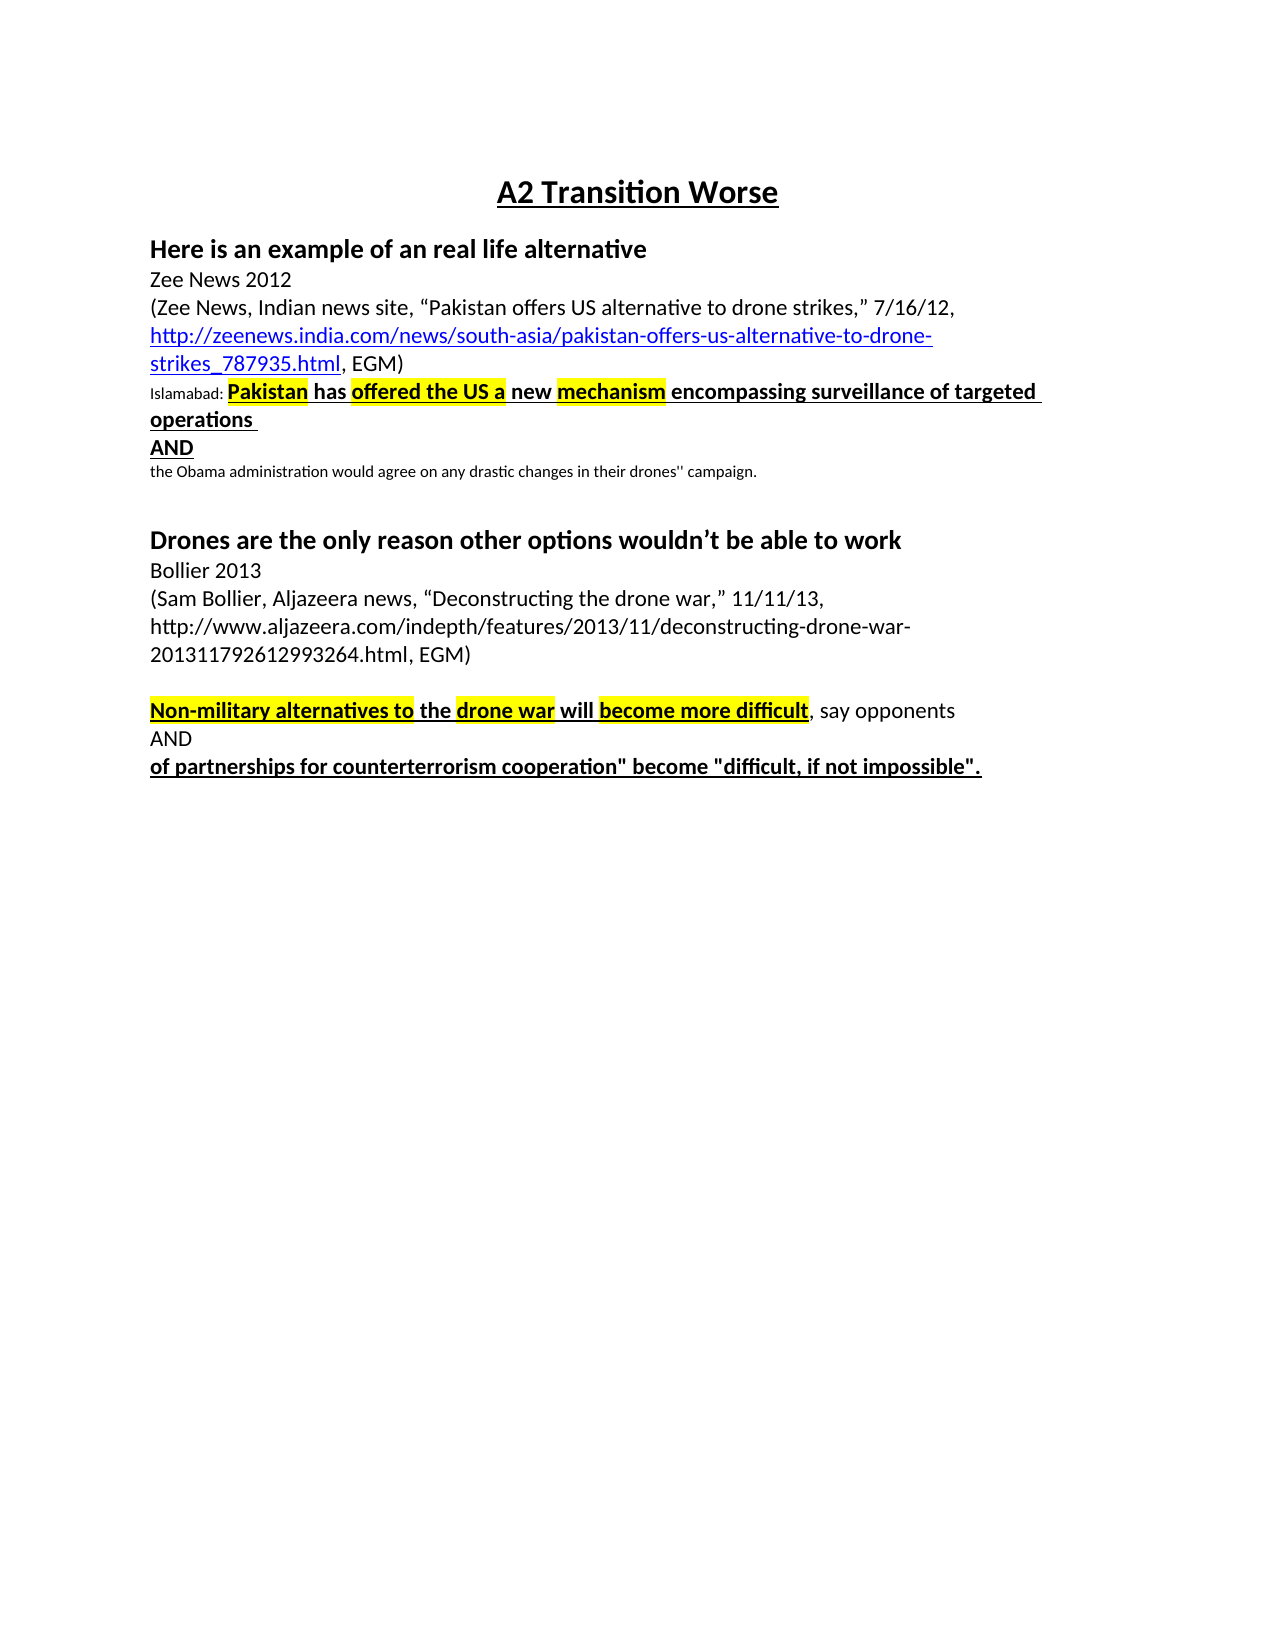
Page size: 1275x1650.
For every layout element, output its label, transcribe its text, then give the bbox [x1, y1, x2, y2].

subtitle Drones are the only reason other options wouldn’t be able to work [150, 523, 1125, 556]
text Zee News 2012 [150, 265, 1125, 293]
text Non-military alternatives to the drone war will become more difficult, say opponents [809, 696, 1125, 724]
text http://www.aljazeera.com/indepth/features/2013/11/deconstructing-drone-war-201311792612993264.html, EGM) [150, 612, 1125, 668]
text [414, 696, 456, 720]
text (Zee News, Indian news site, “Pakistan offers US alternative to drone strikes,” 7/16/12, http://zeenews.india.com/news/south-asia/pakistan-offers-us-alternative-to-drone-strikes_787935.html, EGM) [150, 293, 1125, 377]
subtitle Here is an example of an real life alternative [150, 232, 1125, 265]
subtitle A2 Transition Worse [150, 171, 1125, 212]
text Islamabad: Pakistan has offered the US a new mechanism encompassing surveillance of targeted operations [150, 377, 1125, 433]
text AND [150, 433, 1125, 462]
text AND [150, 724, 1125, 752]
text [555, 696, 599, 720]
text Bollier 2013 [150, 556, 1125, 584]
text the Obama administration would agree on any drastic changes in their drones'' campaign. [150, 462, 1125, 482]
text of partnerships for counterterrorism cooperation" become "difficult, if not impossible". [150, 752, 1125, 780]
text (Sam Bollier, Aljazeera news, “Deconstructing the drone war,” 11/11/13, [150, 584, 1125, 612]
